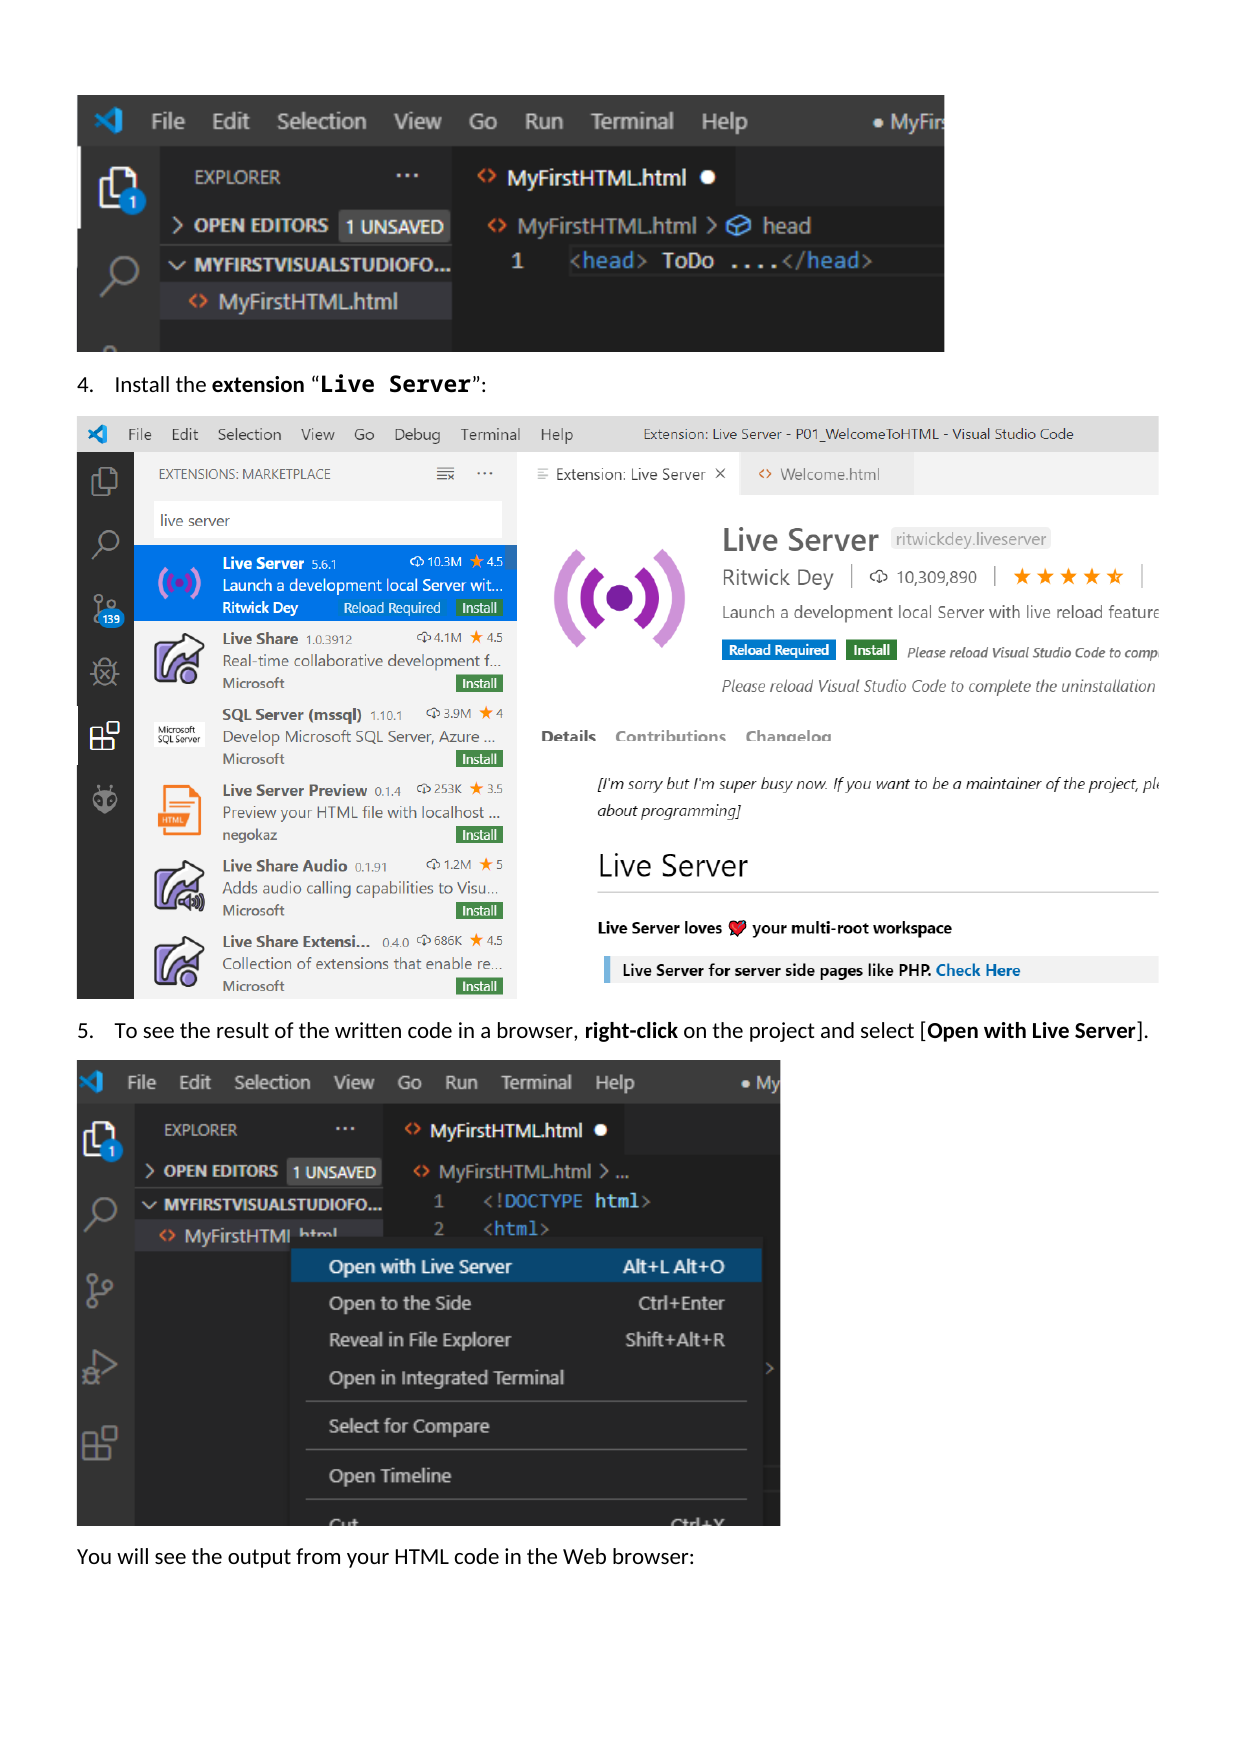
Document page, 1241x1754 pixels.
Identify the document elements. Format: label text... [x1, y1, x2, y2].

text You will see the output from your HTML code in the Web browser: [77, 1542, 1163, 1571]
picture [76, 416, 1159, 999]
list Install the extension “Live Server”: [77, 368, 1163, 399]
picture [76, 1060, 781, 1526]
list To see the result of the written code in a browser, right-click on the project and select [Open with Live Server]. [77, 1016, 1163, 1044]
picture [76, 95, 945, 352]
